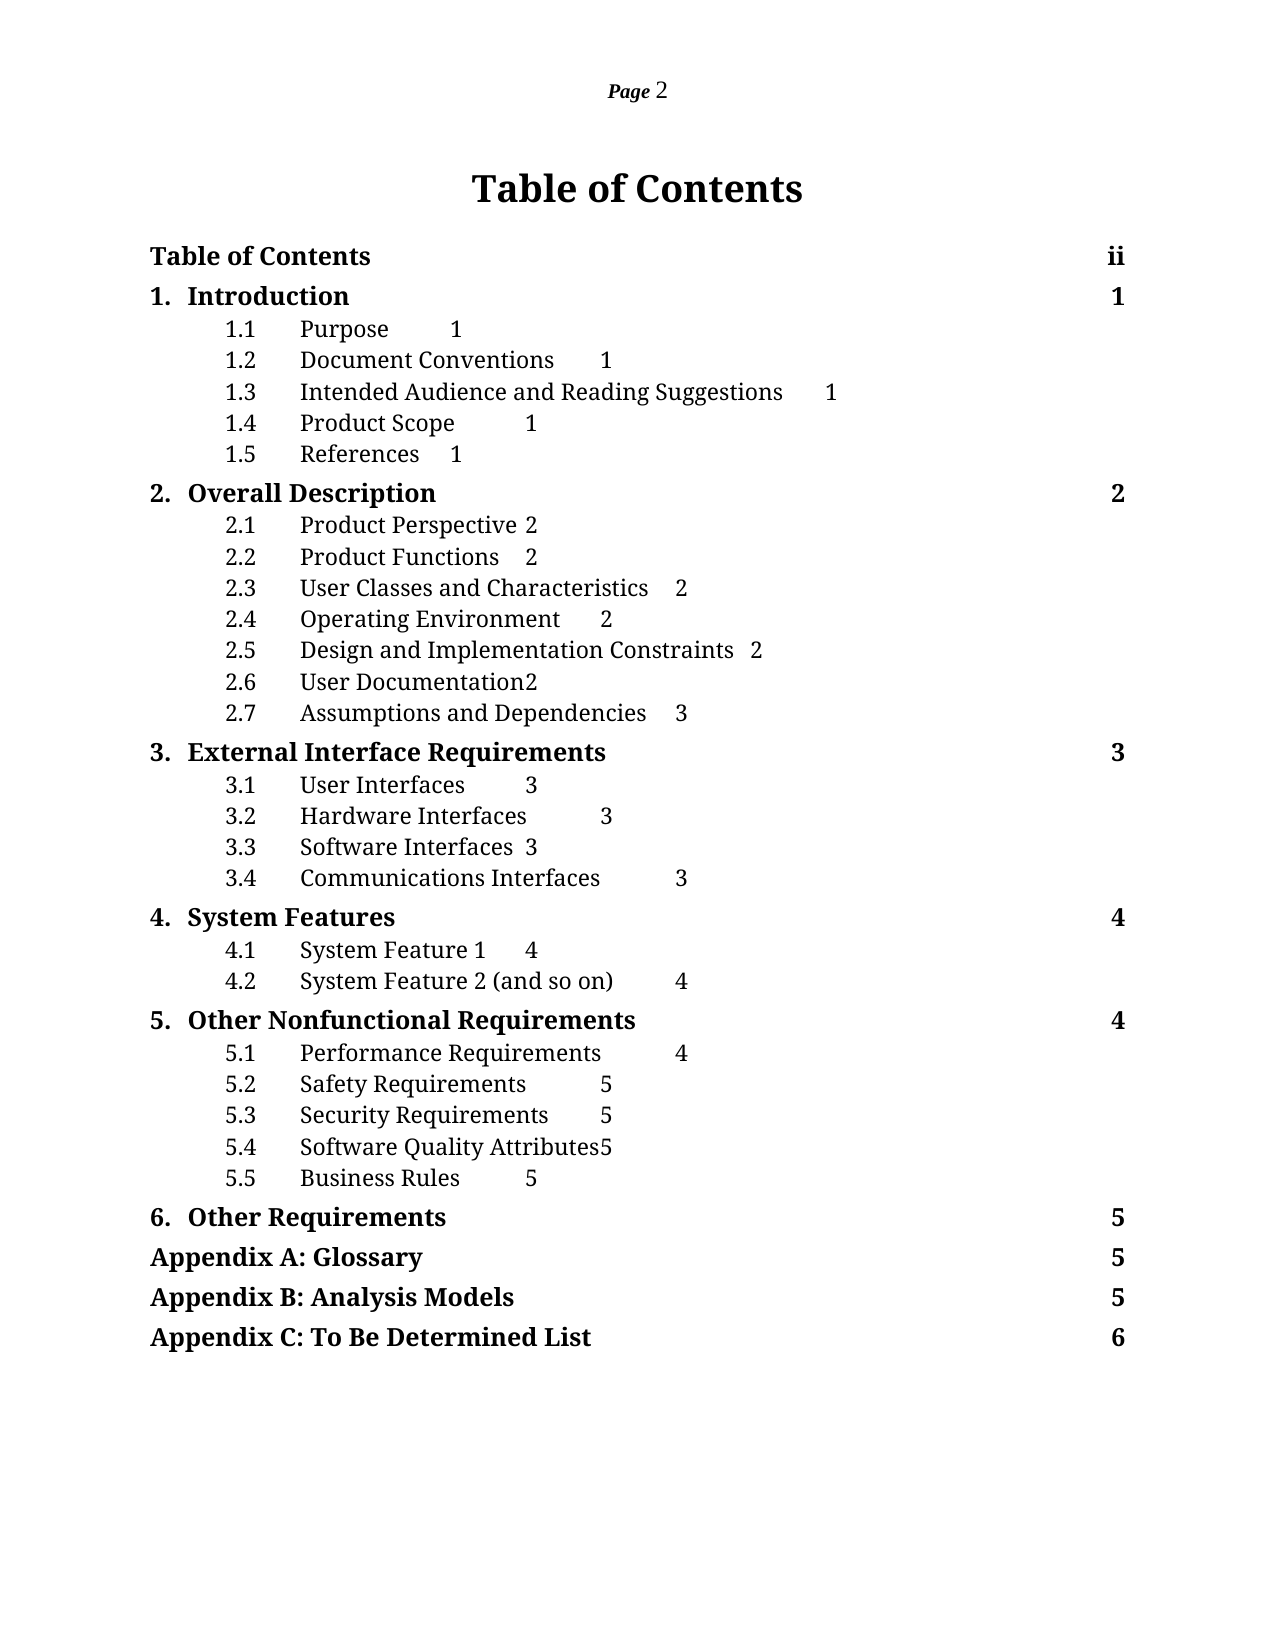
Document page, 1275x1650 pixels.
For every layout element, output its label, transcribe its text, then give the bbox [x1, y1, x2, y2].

text Table of Contents [150, 162, 1125, 213]
